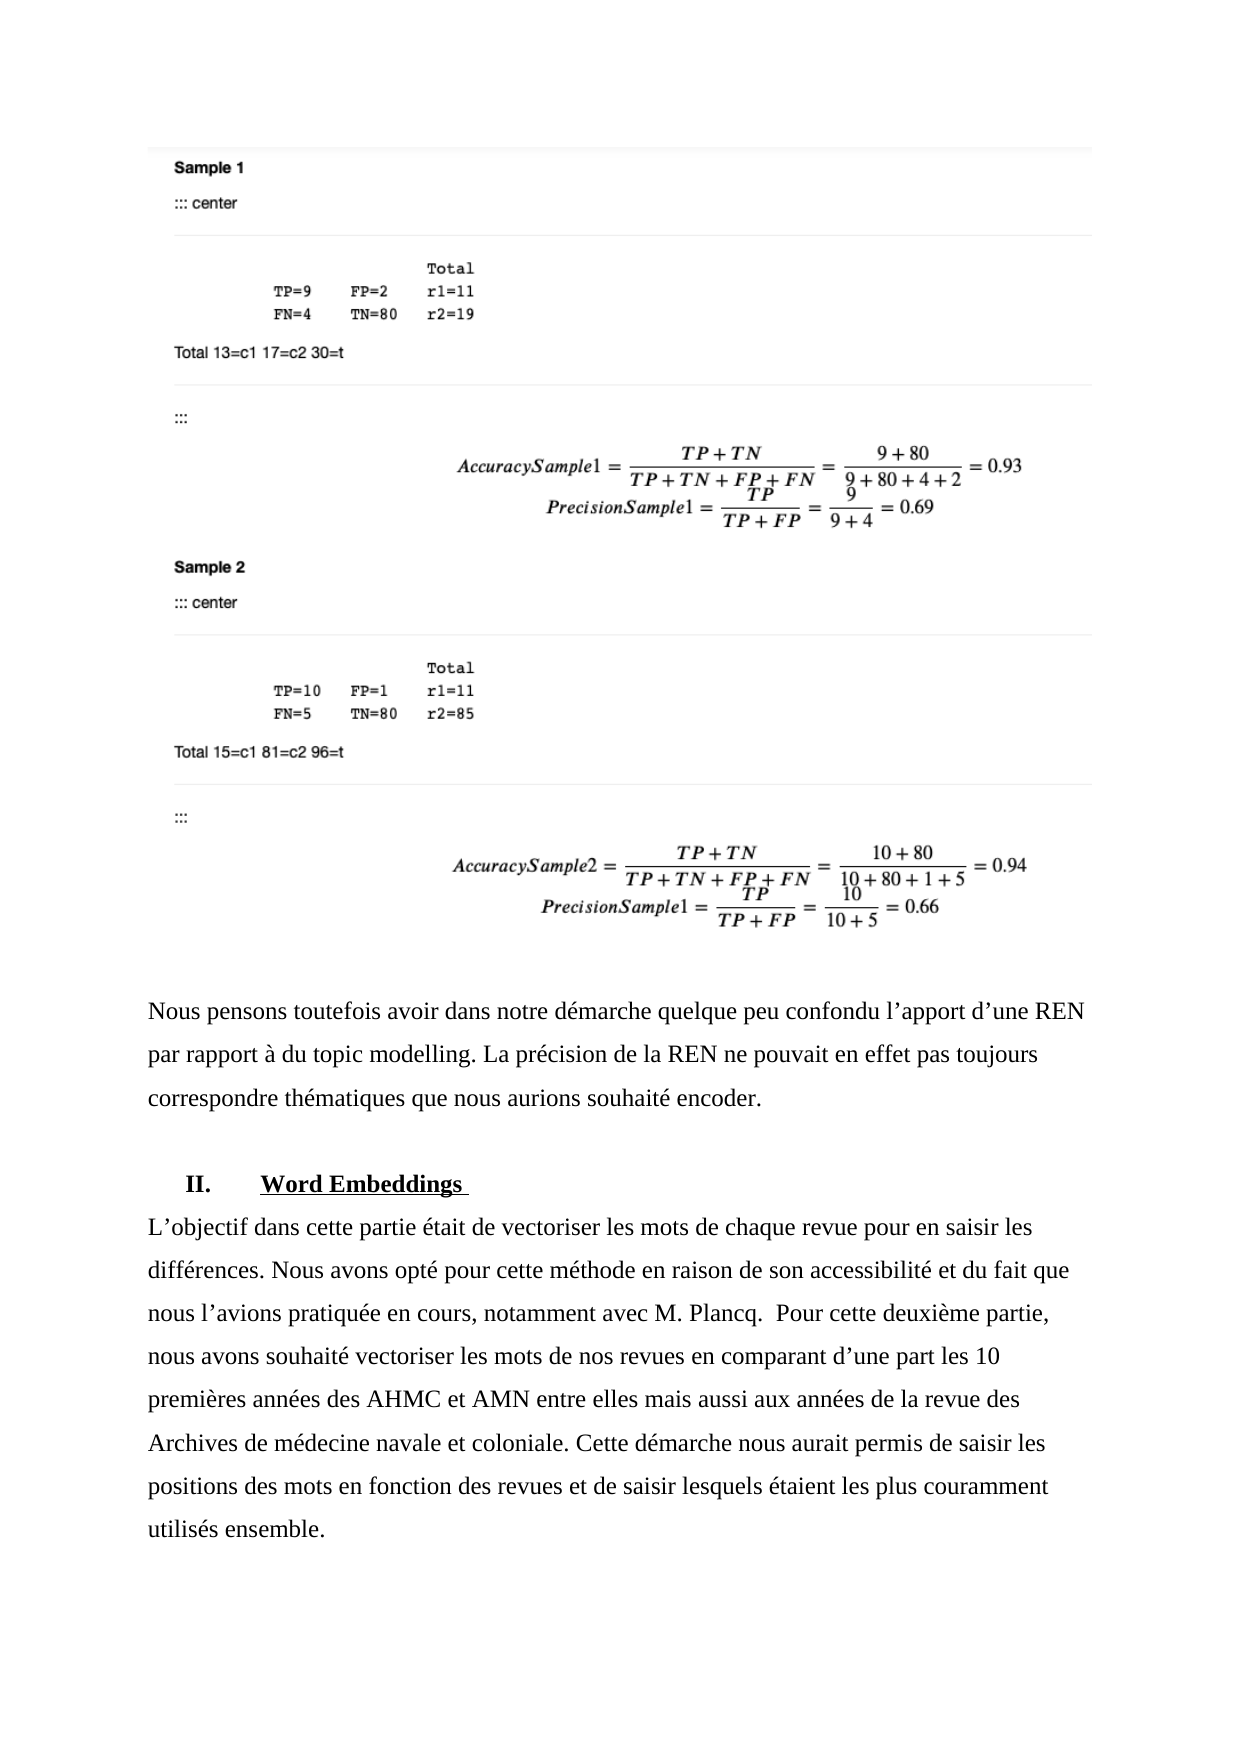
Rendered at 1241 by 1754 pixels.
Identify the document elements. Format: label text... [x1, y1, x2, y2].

picture [147, 147, 1092, 938]
text L’objectif dans cette partie était de vectoriser les mots de chaque revue pour en saisir les différences. Nous avons opté pour cette méthode en raison de son accessibilité et du fait que nous l’avions pratiquée en cours, notamment avec M. Plancq. Pour cette deuxième partie, nous avons souhaité vectoriser les mots de nos revues en comparant d’une part les 10 premières années des AHMC et AMN entre elles mais aussi aux années de la revue des Archives de médecine navale et coloniale. Cette démarche nous aurait permis de saisir les positions des mots en fonction des revues et de saisir lesquels étaient les plus couramment utilisés ensemble. [148, 1212, 1093, 1543]
list Word Embeddings [185, 1169, 1093, 1198]
text Nous pensons toutefois avoir dans notre démarche quelque peu confondu l’apport d’une REN par rapport à du topic modelling. La précision de la REN ne pouvait en effet pas toujours correspondre thématiques que nous aurions souhaité encoder. [148, 996, 1093, 1111]
